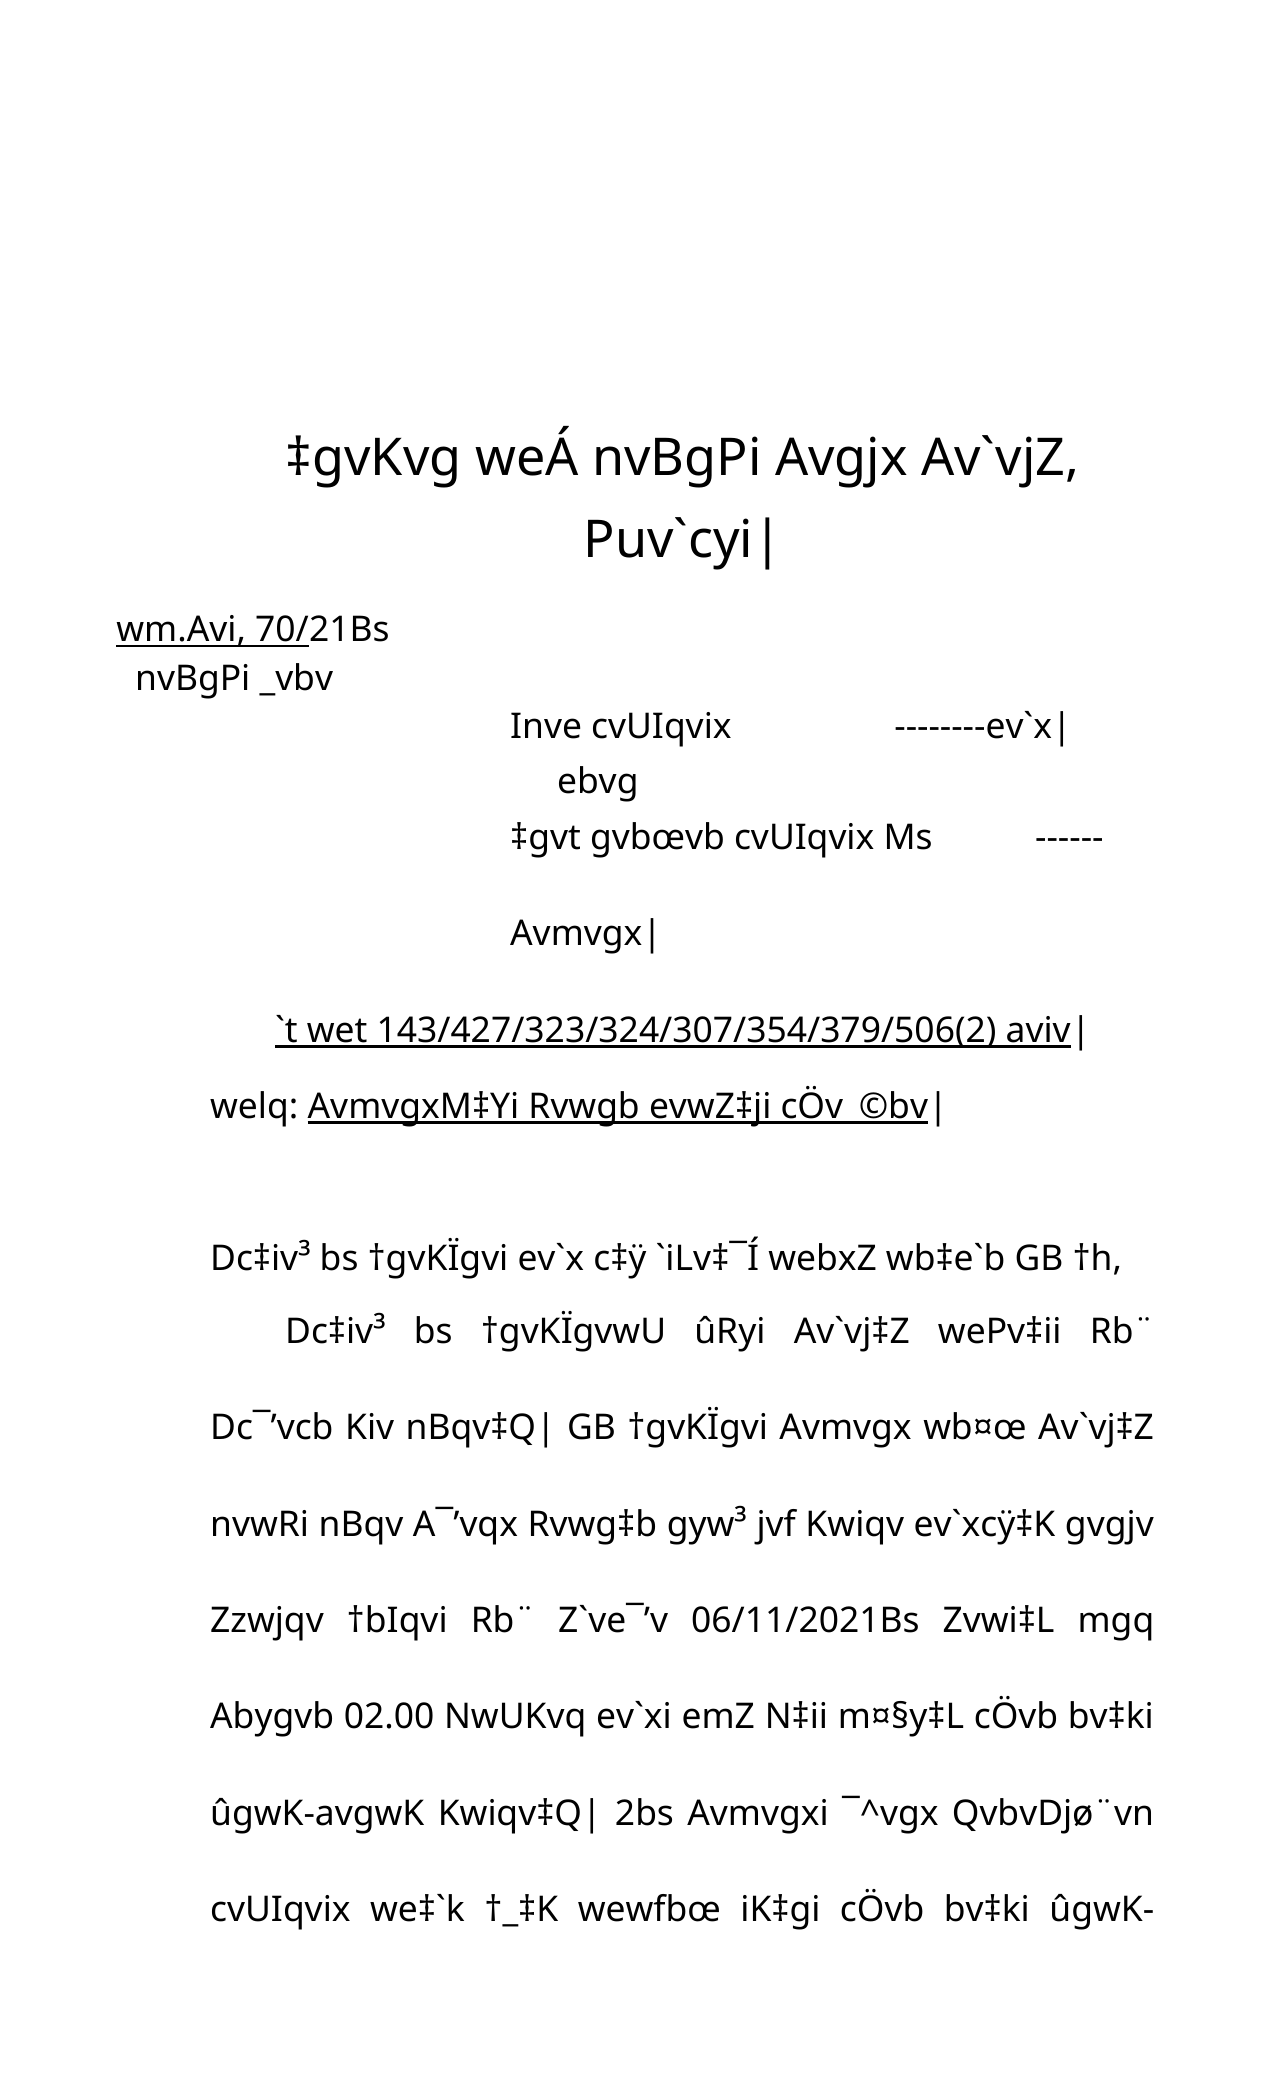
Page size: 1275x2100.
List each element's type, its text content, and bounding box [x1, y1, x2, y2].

text `t wet 143/427/323/324/307/354/379/506(2) aviv| [210, 1004, 1155, 1052]
text wm.Avi, 70/21Bs [116, 604, 1155, 652]
text Inve cvUIqvix --------ev`x| [510, 700, 1155, 749]
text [210, 1305, 1155, 1932]
text ‡gvt gvbœvb cvUIqvix Ms ------Avmvgx| [510, 811, 1155, 956]
text nvBgPi _vbv [116, 652, 1155, 700]
text ‡gvKvg weÁ nvBgPi Avgjx Av`vjZ, Puv`cyi| [210, 420, 1155, 572]
text Dc‡iv³ bs †gvKÏgvi ev`x c‡ÿ `iLv‡¯Í webxZ wb‡e`b GB †h, [210, 1233, 1155, 1281]
text ebvg [510, 756, 1155, 804]
text welq: AvmvgxM‡Yi Rvwgb evwZ‡ji cÖv_©bv| [210, 1080, 1155, 1129]
